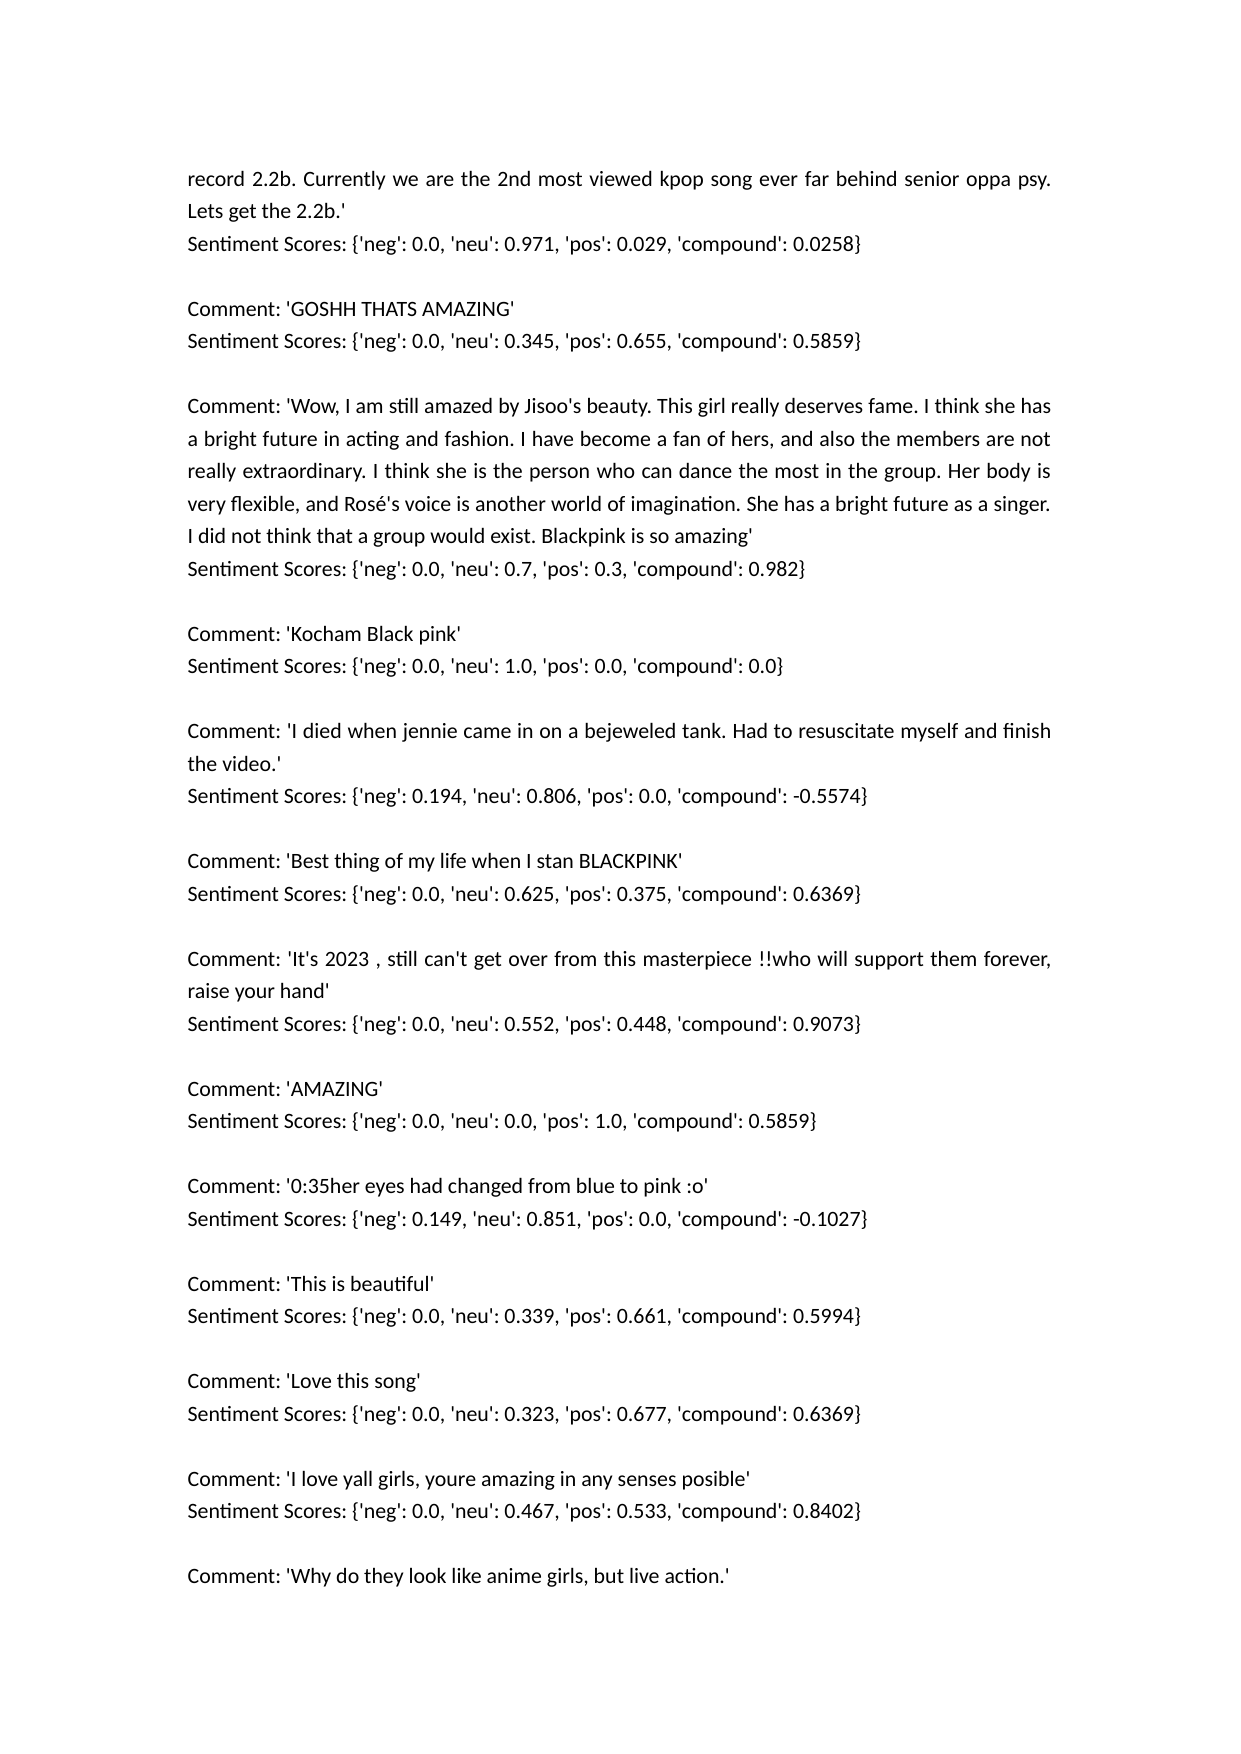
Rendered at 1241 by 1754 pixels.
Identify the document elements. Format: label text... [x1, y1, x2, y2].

text Sentiment Scores: {'neg': 0.0, 'neu': 0.323, 'pos': 0.677, 'compound': 0.6369} [187, 1397, 1053, 1429]
text Sentiment Scores: {'neg': 0.194, 'neu': 0.806, 'pos': 0.0, 'compound': -0.5574} [187, 779, 1053, 812]
text Comment: 'It's 2023 , still can't get over from this masterpiece !!who will support them forever, raise your hand' [187, 942, 1053, 1007]
text Comment: 'GOSHH THATS AMAZING' [187, 292, 1053, 324]
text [187, 162, 1053, 227]
text Sentiment Scores: {'neg': 0.0, 'neu': 0.0, 'pos': 1.0, 'compound': 0.5859} [187, 1104, 1053, 1137]
text Sentiment Scores: {'neg': 0.0, 'neu': 0.467, 'pos': 0.533, 'compound': 0.8402} [187, 1494, 1053, 1527]
text Comment: 'This is beautiful' [187, 1267, 1053, 1299]
text Comment: 'Love this song' [187, 1364, 1053, 1397]
text Comment: 'Kocham Black pink' [187, 617, 1053, 649]
text Comment: 'I died when jennie came in on a bejeweled tank. Had to resuscitate myself and finish the video.' [187, 714, 1053, 779]
text Sentiment Scores: {'neg': 0.0, 'neu': 0.339, 'pos': 0.661, 'compound': 0.5994} [187, 1299, 1053, 1332]
text Comment: 'Why do they look like anime girls, but live action.' [187, 1559, 1053, 1592]
text Sentiment Scores: {'neg': 0.0, 'neu': 1.0, 'pos': 0.0, 'compound': 0.0} [187, 649, 1053, 682]
text Comment: 'Best thing of my life when I stan BLACKPINK' [187, 844, 1053, 877]
text Sentiment Scores: {'neg': 0.0, 'neu': 0.625, 'pos': 0.375, 'compound': 0.6369} [187, 877, 1053, 909]
text Sentiment Scores: {'neg': 0.0, 'neu': 0.971, 'pos': 0.029, 'compound': 0.0258} [187, 227, 1053, 259]
text Comment: '0:35her eyes had changed from blue to pink :o' [187, 1169, 1053, 1202]
text Comment: 'Wow, I am still amazed by Jisoo's beauty. This girl really deserves fame. I think she has a bright future in acting and fashion. I have become a fan of hers, and also the members are not really extraordinary. I think she is the person who can dance the most in the group. Her body is very flexible, and Rosé's voice is another world of imagination. She has a bright future as a singer. I did not think that a group would exist. Blackpink is so amazing' [187, 389, 1053, 552]
text Comment: 'AMAZING' [187, 1072, 1053, 1104]
text Sentiment Scores: {'neg': 0.149, 'neu': 0.851, 'pos': 0.0, 'compound': -0.1027} [187, 1202, 1053, 1234]
text Sentiment Scores: {'neg': 0.0, 'neu': 0.7, 'pos': 0.3, 'compound': 0.982} [187, 552, 1053, 584]
text Sentiment Scores: {'neg': 0.0, 'neu': 0.345, 'pos': 0.655, 'compound': 0.5859} [187, 324, 1053, 357]
text Sentiment Scores: {'neg': 0.0, 'neu': 0.552, 'pos': 0.448, 'compound': 0.9073} [187, 1007, 1053, 1039]
text Comment: 'I love yall girls, youre amazing in any senses posible' [187, 1462, 1053, 1494]
